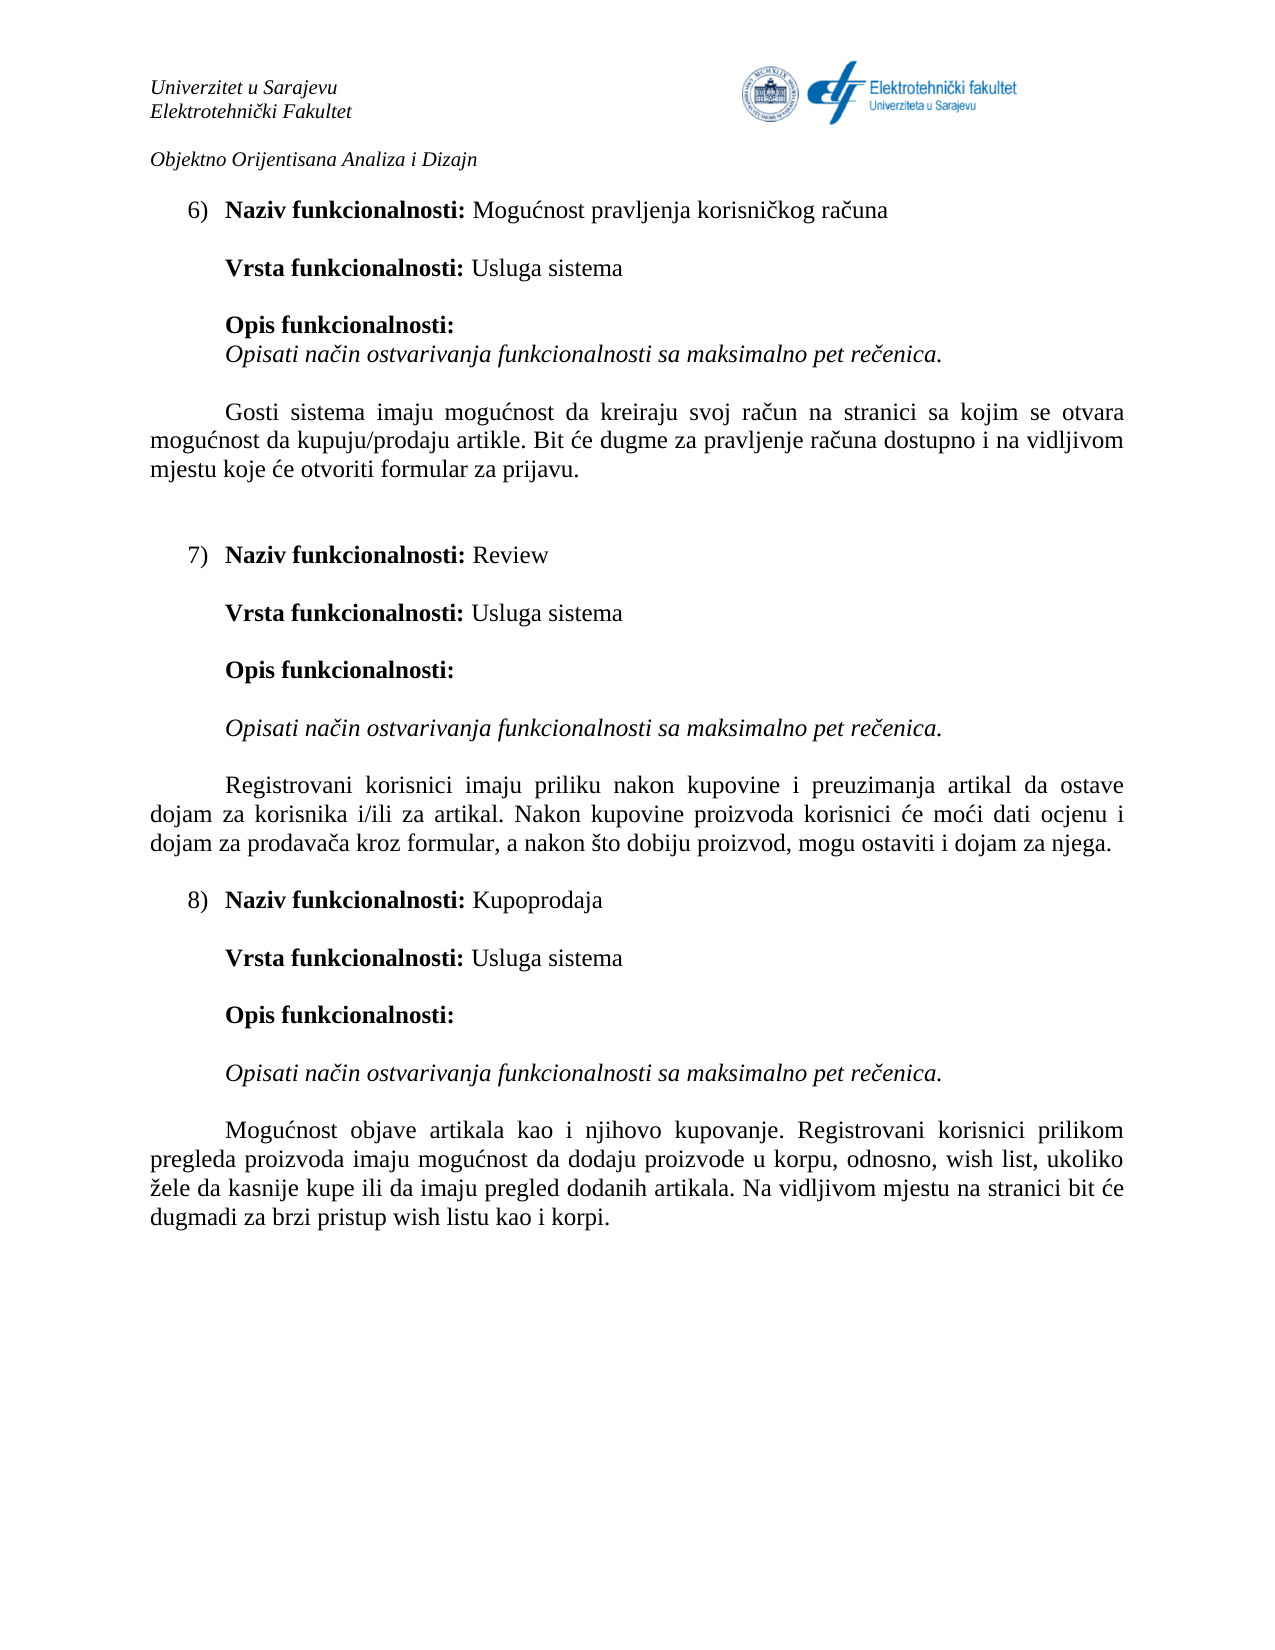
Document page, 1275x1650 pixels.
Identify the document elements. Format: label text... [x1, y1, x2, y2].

text Opisati način ostvarivanja funkcionalnosti sa maksimalno pet rečenica. [225, 339, 1125, 368]
text Vrsta funkcionalnosti: [225, 253, 1125, 282]
picture [736, 57, 1022, 129]
text Opis funkcionalnosti: [225, 1000, 1125, 1029]
list Naziv funkcionalnosti: [187, 540, 1125, 569]
text Opis funkcionalnosti: [225, 310, 1125, 339]
text Vrsta funkcionalnosti: [225, 598, 1125, 627]
text Opis funkcionalnosti: [225, 655, 1125, 684]
text Opisati način ostvarivanja funkcionalnosti sa maksimalno pet rečenica. [225, 1058, 1125, 1087]
text Opisati način ostvarivanja funkcionalnosti sa maksimalno pet rečenica. [225, 713, 1125, 742]
list Naziv funkcionalnosti: [187, 885, 1125, 914]
list Naziv funkcionalnosti: [187, 195, 1125, 224]
text Vrsta funkcionalnosti: [225, 943, 1125, 972]
